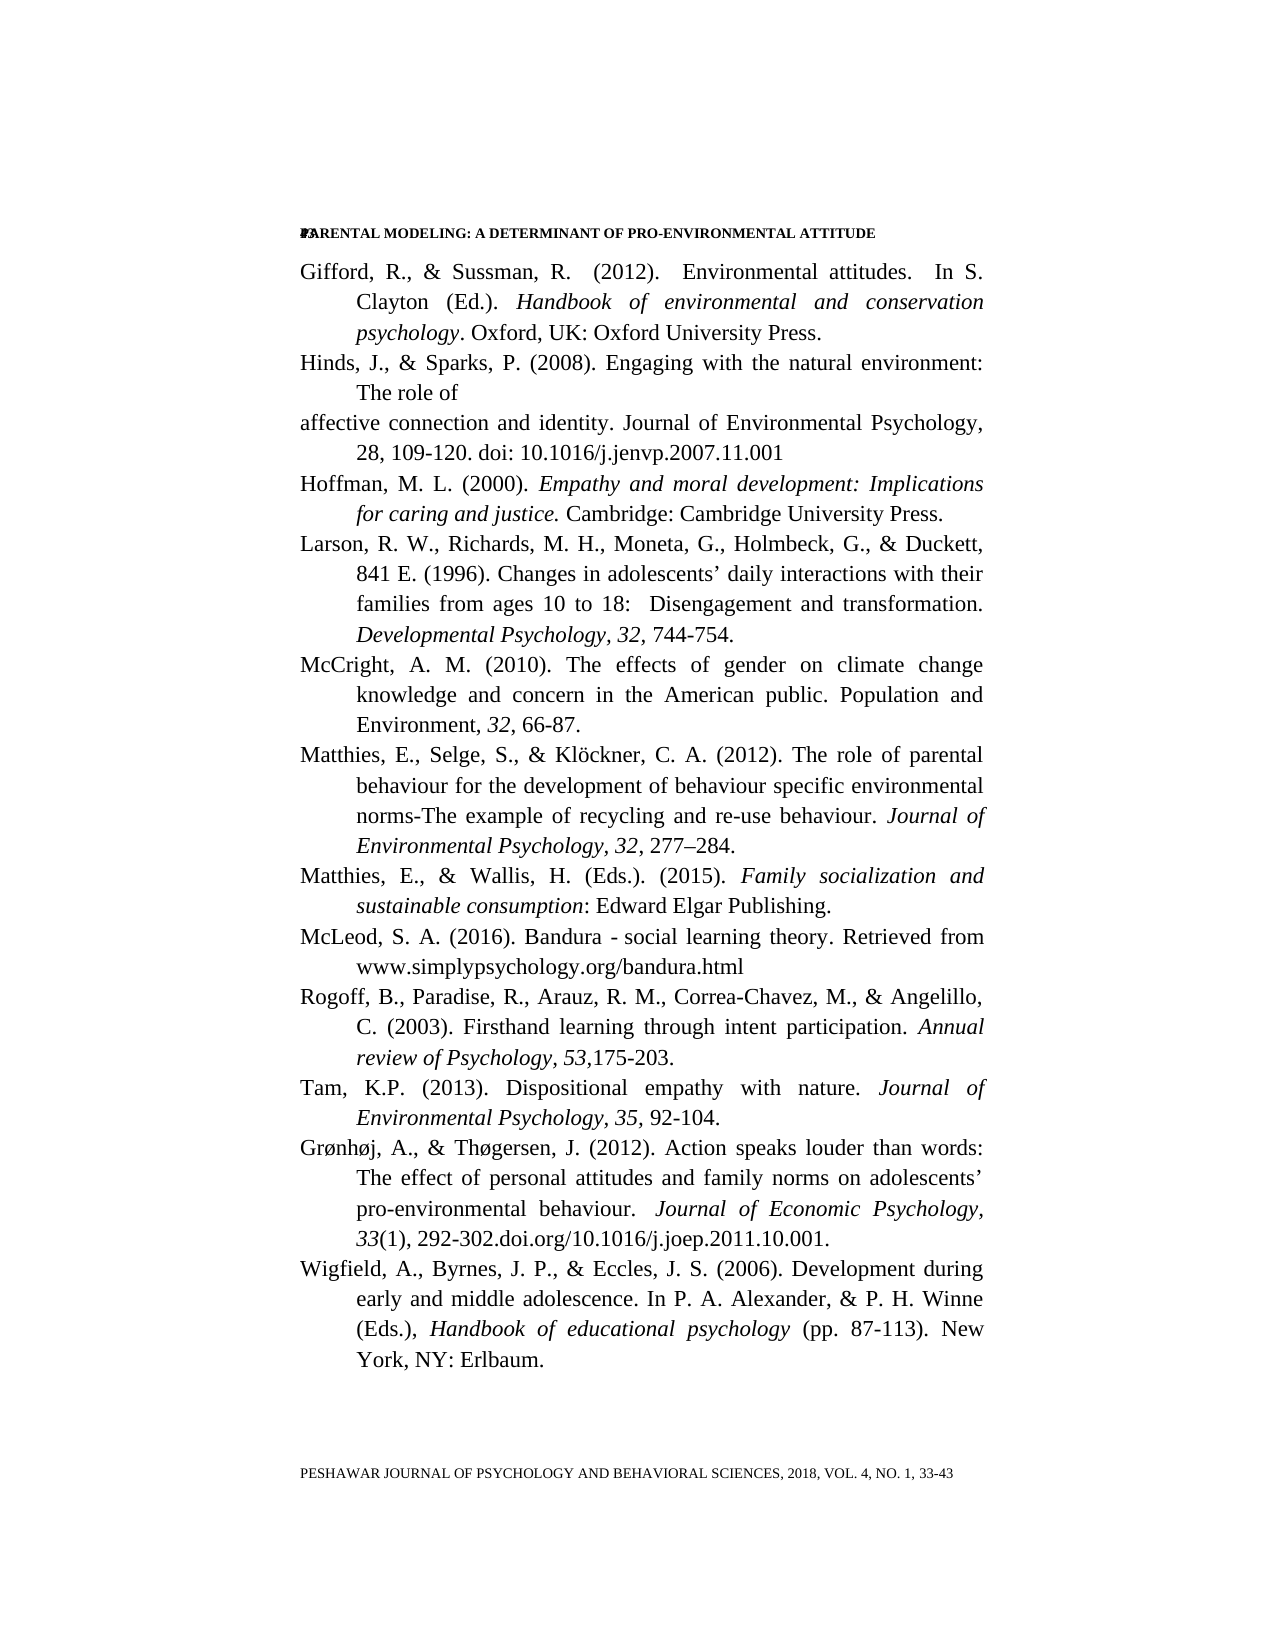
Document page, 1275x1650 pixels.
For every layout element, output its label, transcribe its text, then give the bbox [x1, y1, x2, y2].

text Hinds, J., & Sparks, P. (2008). Engaging with the natural environment: The role of [300, 349, 984, 405]
text Larson, R. W., Richards, M. H., Moneta, G., Holmbeck, G., & Duckett, 841 E. (1996). Changes in adolescents’ daily interactions with their families from ages 10 to 18: Disengagement and transformation. Developmental Psychology, 32, 744-754. [300, 530, 984, 647]
text McCright, A. M. (2010). The effects of gender on climate change knowledge and concern in the American public. Population and Environment, 32, 66-87. [300, 651, 984, 738]
text Hoffman, M. L. (2000). Empathy and moral development: Implications for caring and justice. Cambridge: Cambridge University Press. [300, 469, 984, 526]
text McLeod, S. A. (2016). Bandura - social learning theory. Retrieved from www.simplypsychology.org/bandura.html [300, 923, 984, 979]
text Matthies, E., & Wallis, H. (Eds.). (2015). Family socialization and sustainable consumption: Edward Elgar Publishing. [300, 862, 984, 919]
text Grønhøj, A., & Thøgersen, J. (2012). Action speaks louder than words: The effect of personal attitudes and family norms on adolescents’ pro-environmental behaviour. Journal of Economic Psychology, 33(1), 292-302.doi.org/10.1016/j.joep.2011.10.001. [300, 1161, 984, 1251]
text Wigfield, A., Byrnes, J. P., & Eccles, J. S. (2006). Development during early and middle adolescence. In P. A. Alexander, & P. H. Winne (Eds.), Handbook of educational psychology (pp. 87-113). New York, NY: Erlbaum. [300, 1255, 984, 1372]
text affective connection and identity. Journal of Environmental Psychology, 28, 109-120. doi: 10.1016/j.jenvp.2007.11.001 [300, 409, 984, 466]
text Rogoff, B., Paradise, R., Arauz, R. M., Correa-Chavez, M., & Angelillo, C. (2003). Firsthand learning through intent participation. Annual review of Psychology, 53,175-203. [300, 983, 984, 1070]
text Tam, K.P. (2013). Dispositional empathy with nature. Journal of Environmental Psychology, 35, 92-104. [300, 1074, 984, 1130]
text Matthies, E., Selge, S., & Klöckner, C. A. (2012). The role of parental behaviour for the development of behaviour specific environmental norms-The example of recycling and re-use behaviour. Journal of Environmental Psychology, 32, 277–284. [300, 741, 984, 858]
text Gifford, R., & Sussman, R. (2012). Environmental attitudes. In S. Clayton (Ed.). Handbook of environmental and conservation psychology. Oxford, UK: Oxford University Press. [300, 284, 984, 345]
